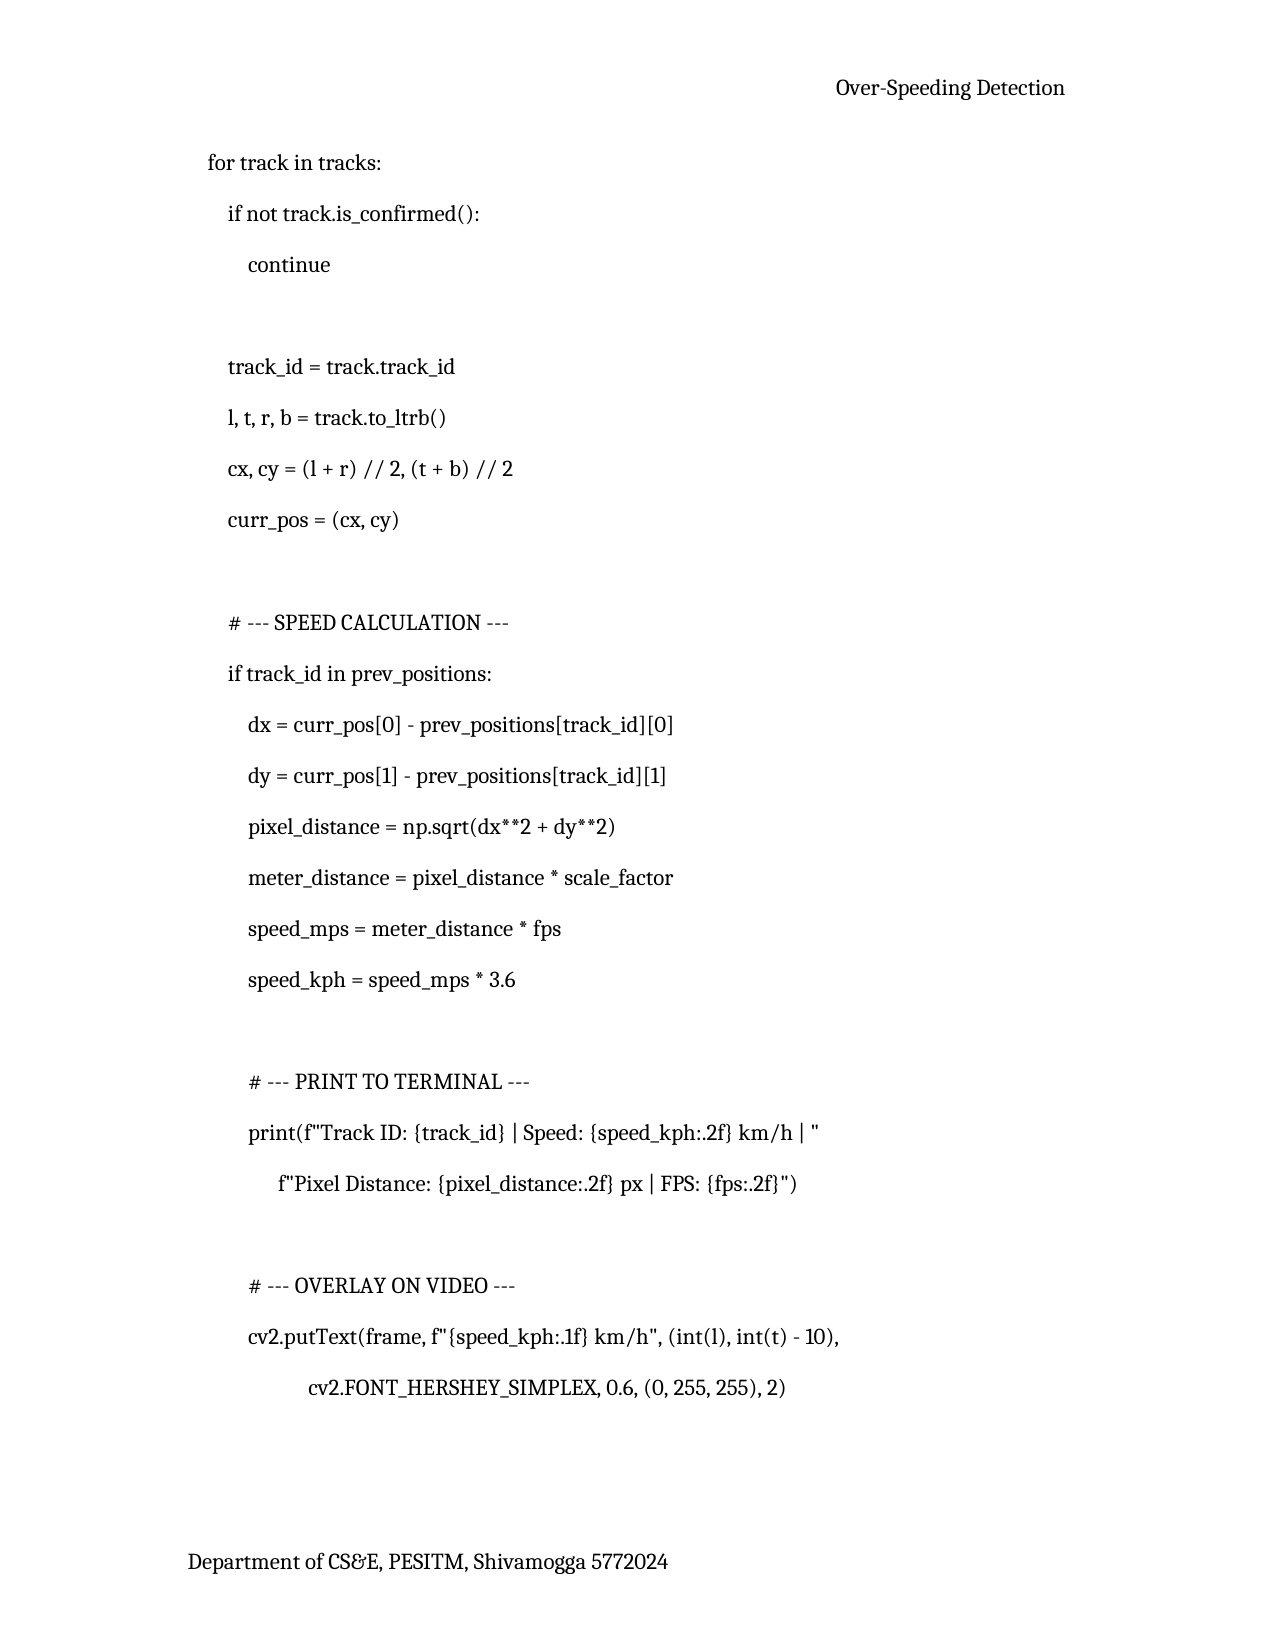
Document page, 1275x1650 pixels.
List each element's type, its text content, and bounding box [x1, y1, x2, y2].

text speed_kph = speed_mps * 3.6 [187, 967, 1087, 993]
text # --- OVERLAY ON VIDEO --- [187, 1273, 1087, 1299]
text dx = curr_pos[0] - prev_positions[track_id][0] [187, 711, 1087, 738]
text track_id = track.track_id [187, 354, 1087, 381]
text pixel_distance = np.sqrt(dx**2 + dy**2) [187, 813, 1087, 840]
text continue [187, 252, 1087, 278]
text if track_id in prev_positions: [187, 660, 1087, 687]
text dy = curr_pos[1] - prev_positions[track_id][1] [187, 762, 1087, 789]
text cv2.putText(frame, f"{speed_kph:.1f} km/h", (int(l), int(t) - 10), [187, 1324, 1087, 1350]
text print(f"Track ID: {track_id} | Speed: {speed_kph:.2f} km/h | " [187, 1120, 1087, 1146]
text l, t, r, b = track.to_ltrb() [187, 405, 1087, 432]
text speed_mps = meter_distance * fps [187, 916, 1087, 942]
text for track in tracks: [187, 150, 1087, 176]
text curr_pos = (cx, cy) [187, 507, 1087, 534]
text cx, cy = (l + r) // 2, (t + b) // 2 [187, 456, 1087, 483]
text # --- SPEED CALCULATION --- [187, 609, 1087, 636]
text # --- PRINT TO TERMINAL --- [187, 1069, 1087, 1095]
text if not track.is_confirmed(): [187, 201, 1087, 227]
text f"Pixel Distance: {pixel_distance:.2f} px | FPS: {fps:.2f}") [187, 1171, 1087, 1197]
text cv2.FONT_HERSHEY_SIMPLEX, 0.6, (0, 255, 255), 2) [187, 1375, 1087, 1401]
text meter_distance = pixel_distance * scale_factor [187, 864, 1087, 891]
